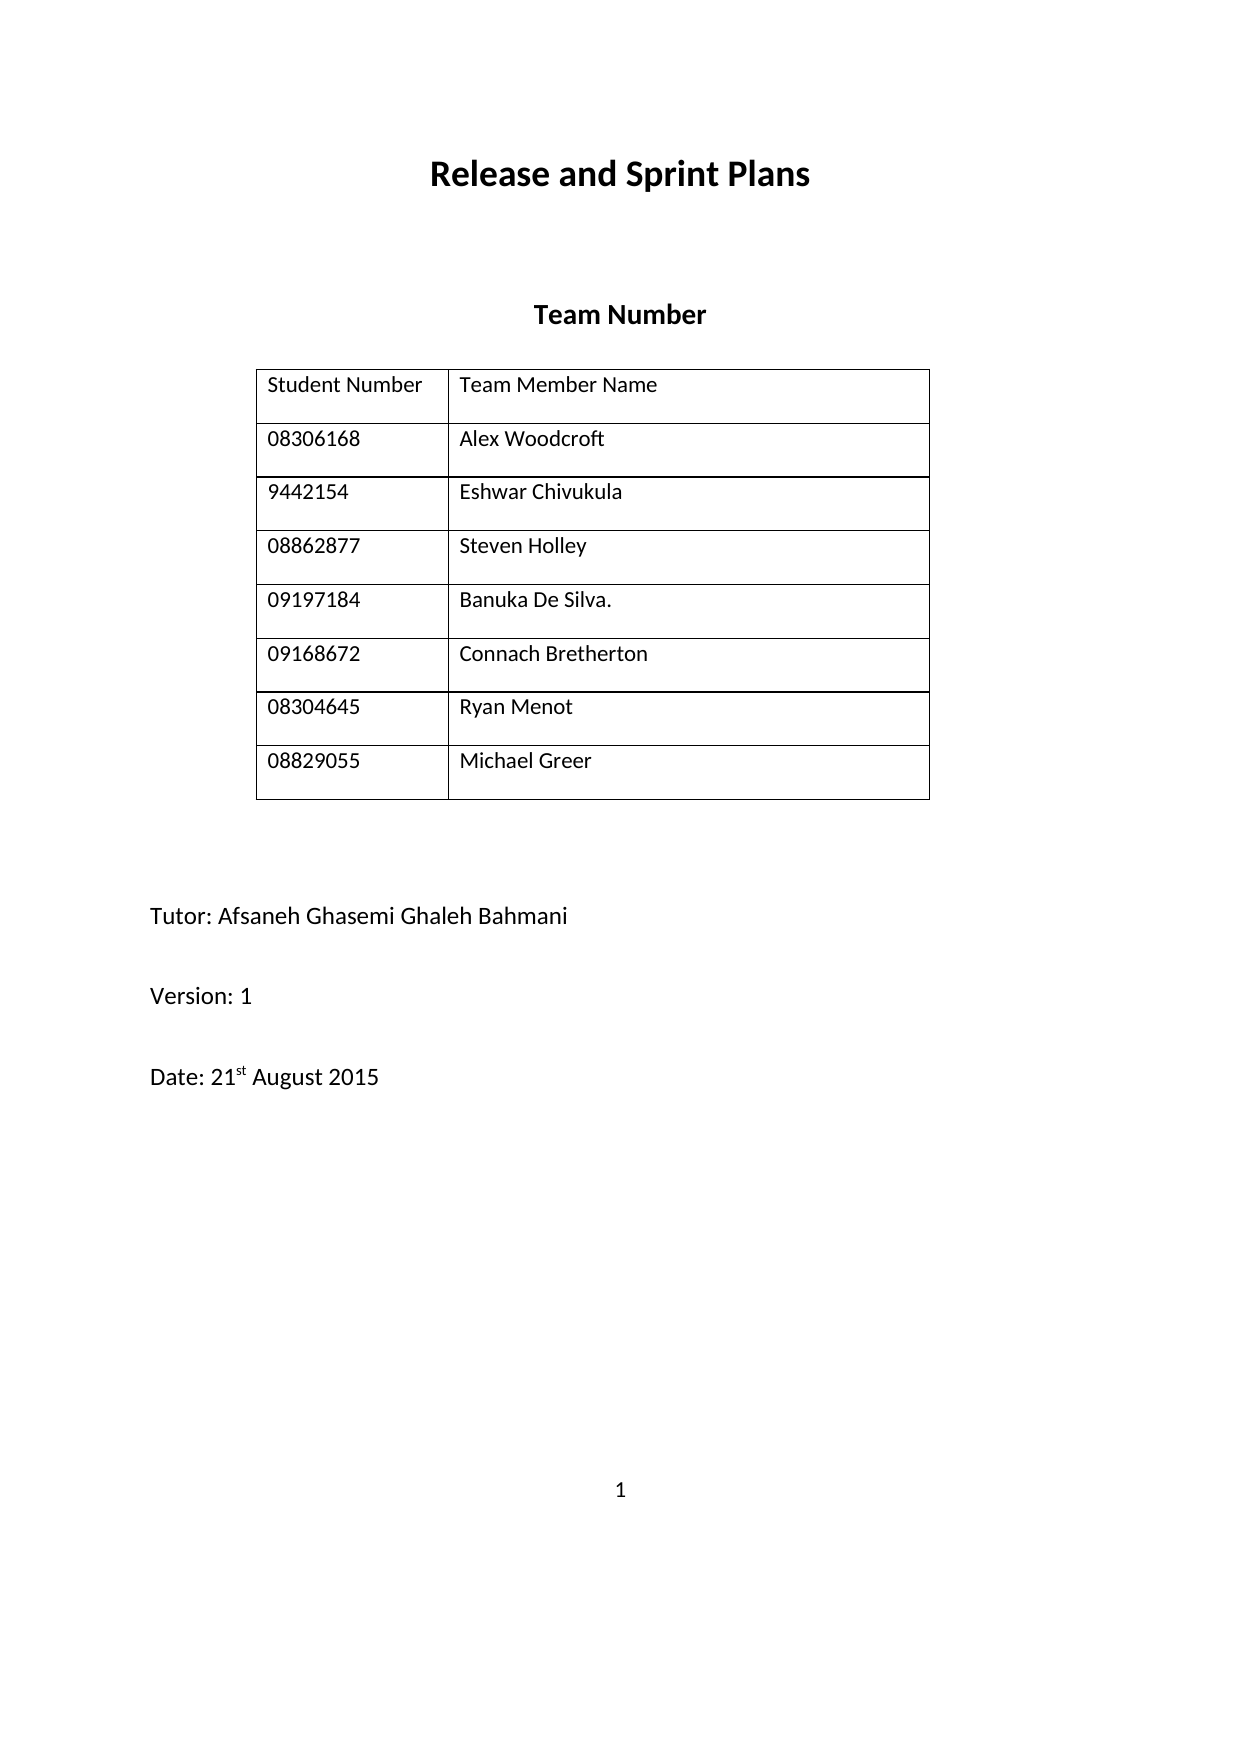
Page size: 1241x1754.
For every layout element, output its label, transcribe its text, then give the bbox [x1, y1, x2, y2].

text Date: 21st August 2015 [150, 1061, 1090, 1092]
text Tutor: Afsaneh Ghasemi Ghaleh Bahmani [150, 900, 1090, 931]
text Team Number [150, 296, 1090, 331]
table_cell Ryan Menot [449, 693, 929, 745]
text Version: 1 [150, 981, 1090, 1011]
table_cell 08306168 [257, 424, 448, 476]
table_cell Michael Greer [449, 746, 929, 799]
table_cell Alex Woodcroft [449, 424, 929, 476]
table_cell Steven Holley [449, 531, 929, 584]
table_header Student Number [257, 370, 448, 423]
table_cell 09168672 [257, 639, 448, 691]
table_cell Connach Bretherton [449, 639, 929, 691]
table_cell 09197184 [257, 585, 448, 638]
table_header Team Member Name [449, 370, 929, 423]
table_cell Banuka De Silva. [449, 585, 929, 638]
text Release and Sprint Plans [150, 150, 1090, 196]
table_cell 08862877 [257, 531, 448, 584]
table_cell 08304645 [257, 693, 448, 745]
table_cell Eshwar Chivukula [449, 478, 929, 530]
table_cell 08829055 [257, 746, 448, 799]
table_cell 9442154 [257, 478, 448, 530]
